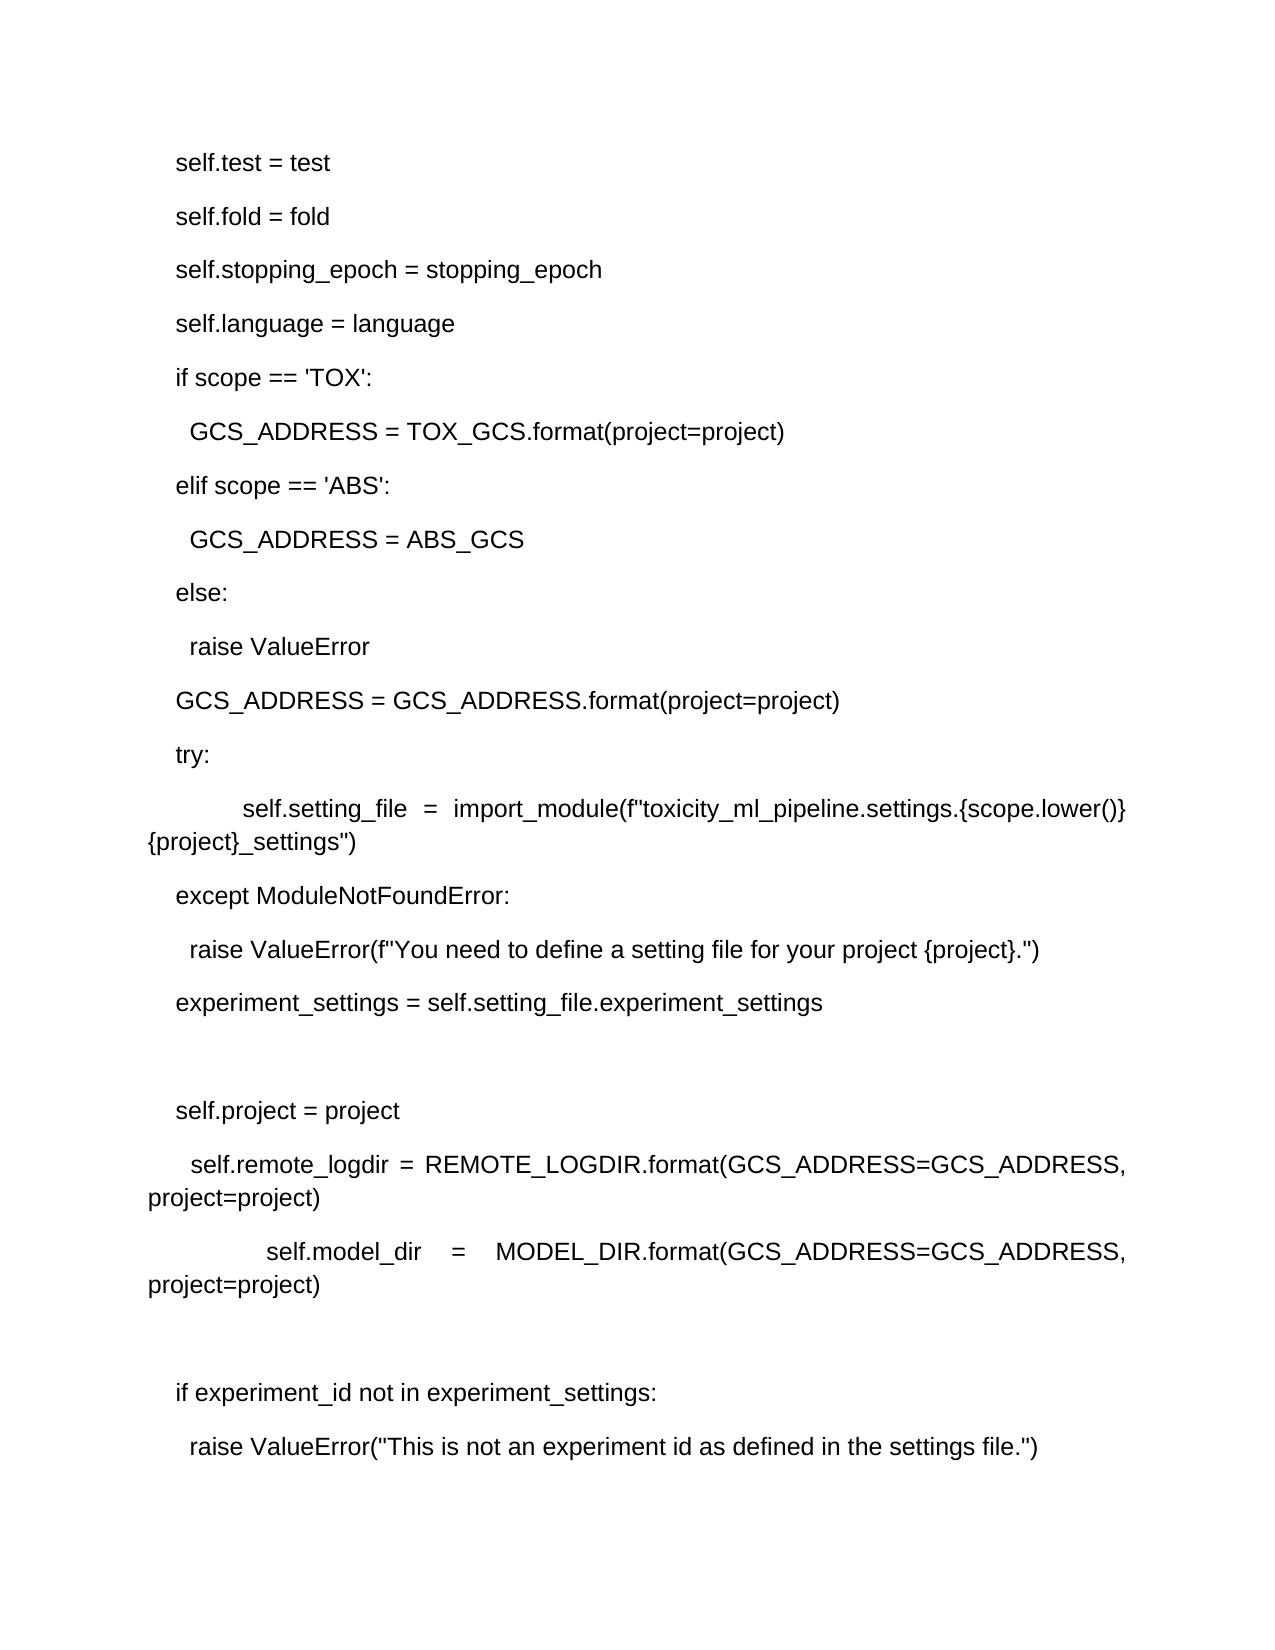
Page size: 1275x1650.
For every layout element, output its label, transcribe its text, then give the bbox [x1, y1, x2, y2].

text raise ValueError("This is not an experiment id as defined in the settings file.") [148, 1431, 1127, 1460]
text GCS_ADDRESS = GCS_ADDRESS.format(project=project) [148, 686, 1127, 715]
text experiment_settings = self.setting_file.experiment_settings [148, 988, 1127, 1017]
text if scope == 'TOX': [148, 363, 1127, 392]
text self.model_dir = MODEL_DIR.format(GCS_ADDRESS=GCS_ADDRESS, project=project) [148, 1237, 1127, 1299]
text raise ValueError(f"You need to define a setting file for your project {project}.") [148, 934, 1127, 963]
text except ModuleNotFoundError: [148, 881, 1127, 909]
text GCS_ADDRESS = TOX_GCS.format(project=project) [148, 417, 1127, 446]
text GCS_ADDRESS = ABS_GCS [148, 524, 1127, 553]
text self.setting_file = import_module(f"toxicity_ml_pipeline.settings.{scope.lower()}{project}_settings") [148, 794, 1127, 856]
text elif scope == 'ABS': [148, 471, 1127, 499]
text self.stopping_epoch = stopping_epoch [148, 255, 1127, 284]
text self.language = language [148, 309, 1127, 338]
text self.fold = fold [148, 201, 1127, 230]
text self.test = test [148, 148, 1127, 176]
text raise ValueError [148, 632, 1127, 661]
text else: [148, 578, 1127, 607]
text if experiment_id not in experiment_settings: [148, 1378, 1127, 1406]
text self.remote_logdir = REMOTE_LOGDIR.format(GCS_ADDRESS=GCS_ADDRESS, project=project) [148, 1150, 1127, 1212]
text self.project = project [148, 1096, 1127, 1125]
text try: [148, 740, 1127, 769]
